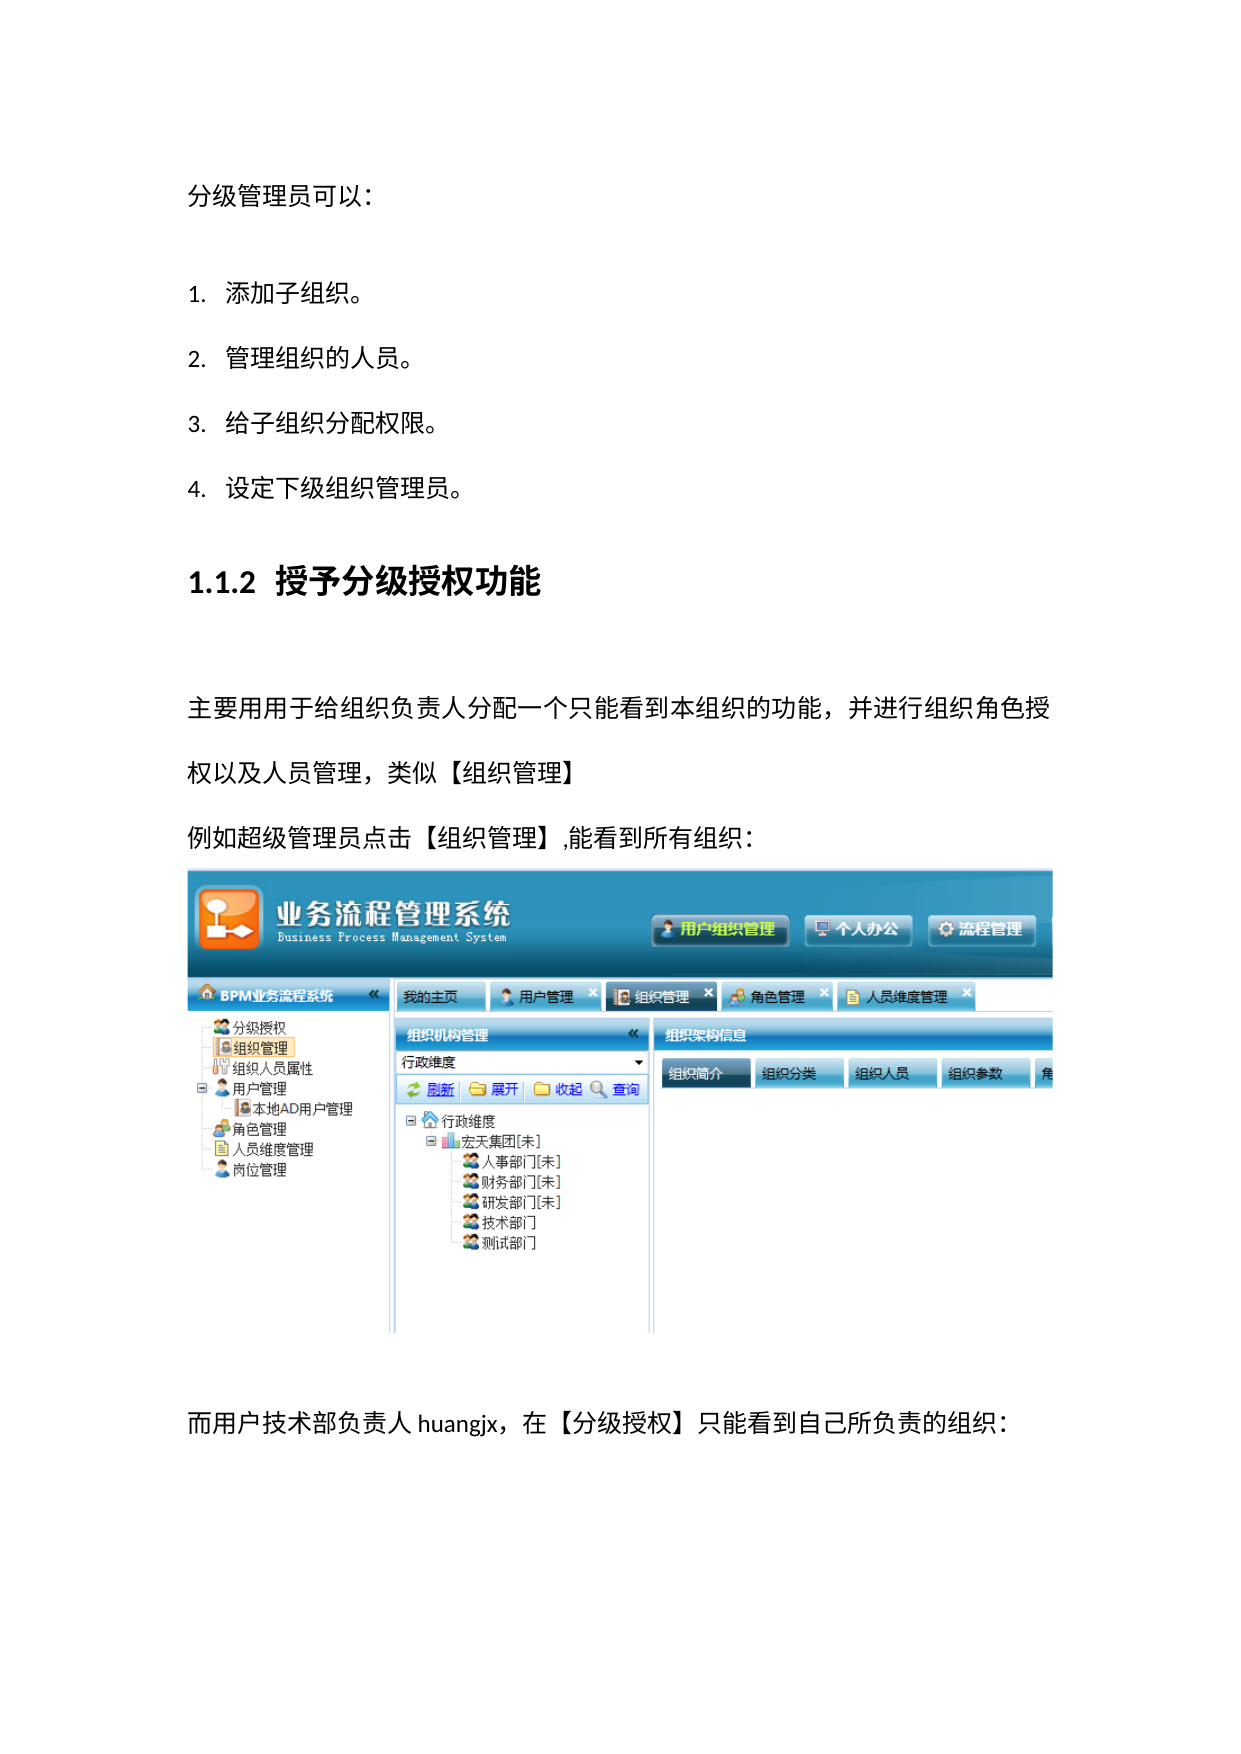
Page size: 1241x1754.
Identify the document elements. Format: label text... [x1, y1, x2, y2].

text 例如超级管理员点击【组织管理】,能看到所有组织： [187, 804, 1053, 868]
text 分级管理员可以： [187, 162, 1053, 227]
text 而用户技术部负责人huangjx，在【分级授权】只能看到自己所负责的组织： [187, 1389, 1053, 1454]
list 给子组织分配权限。 [187, 389, 1053, 454]
list 管理组织的人员。 [187, 324, 1053, 389]
list 设定下级组织管理员。 [187, 454, 1053, 519]
text 主要用用于给组织负责人分配一个只能看到本组织的功能，并进行组织角色授权以及人员管理，类似【组织管理】 [187, 674, 1053, 804]
picture [187, 868, 1053, 974]
picture [187, 977, 1053, 1333]
subtitle 授予分级授权功能 [187, 547, 1053, 612]
list 添加子组织。 [187, 259, 1053, 324]
